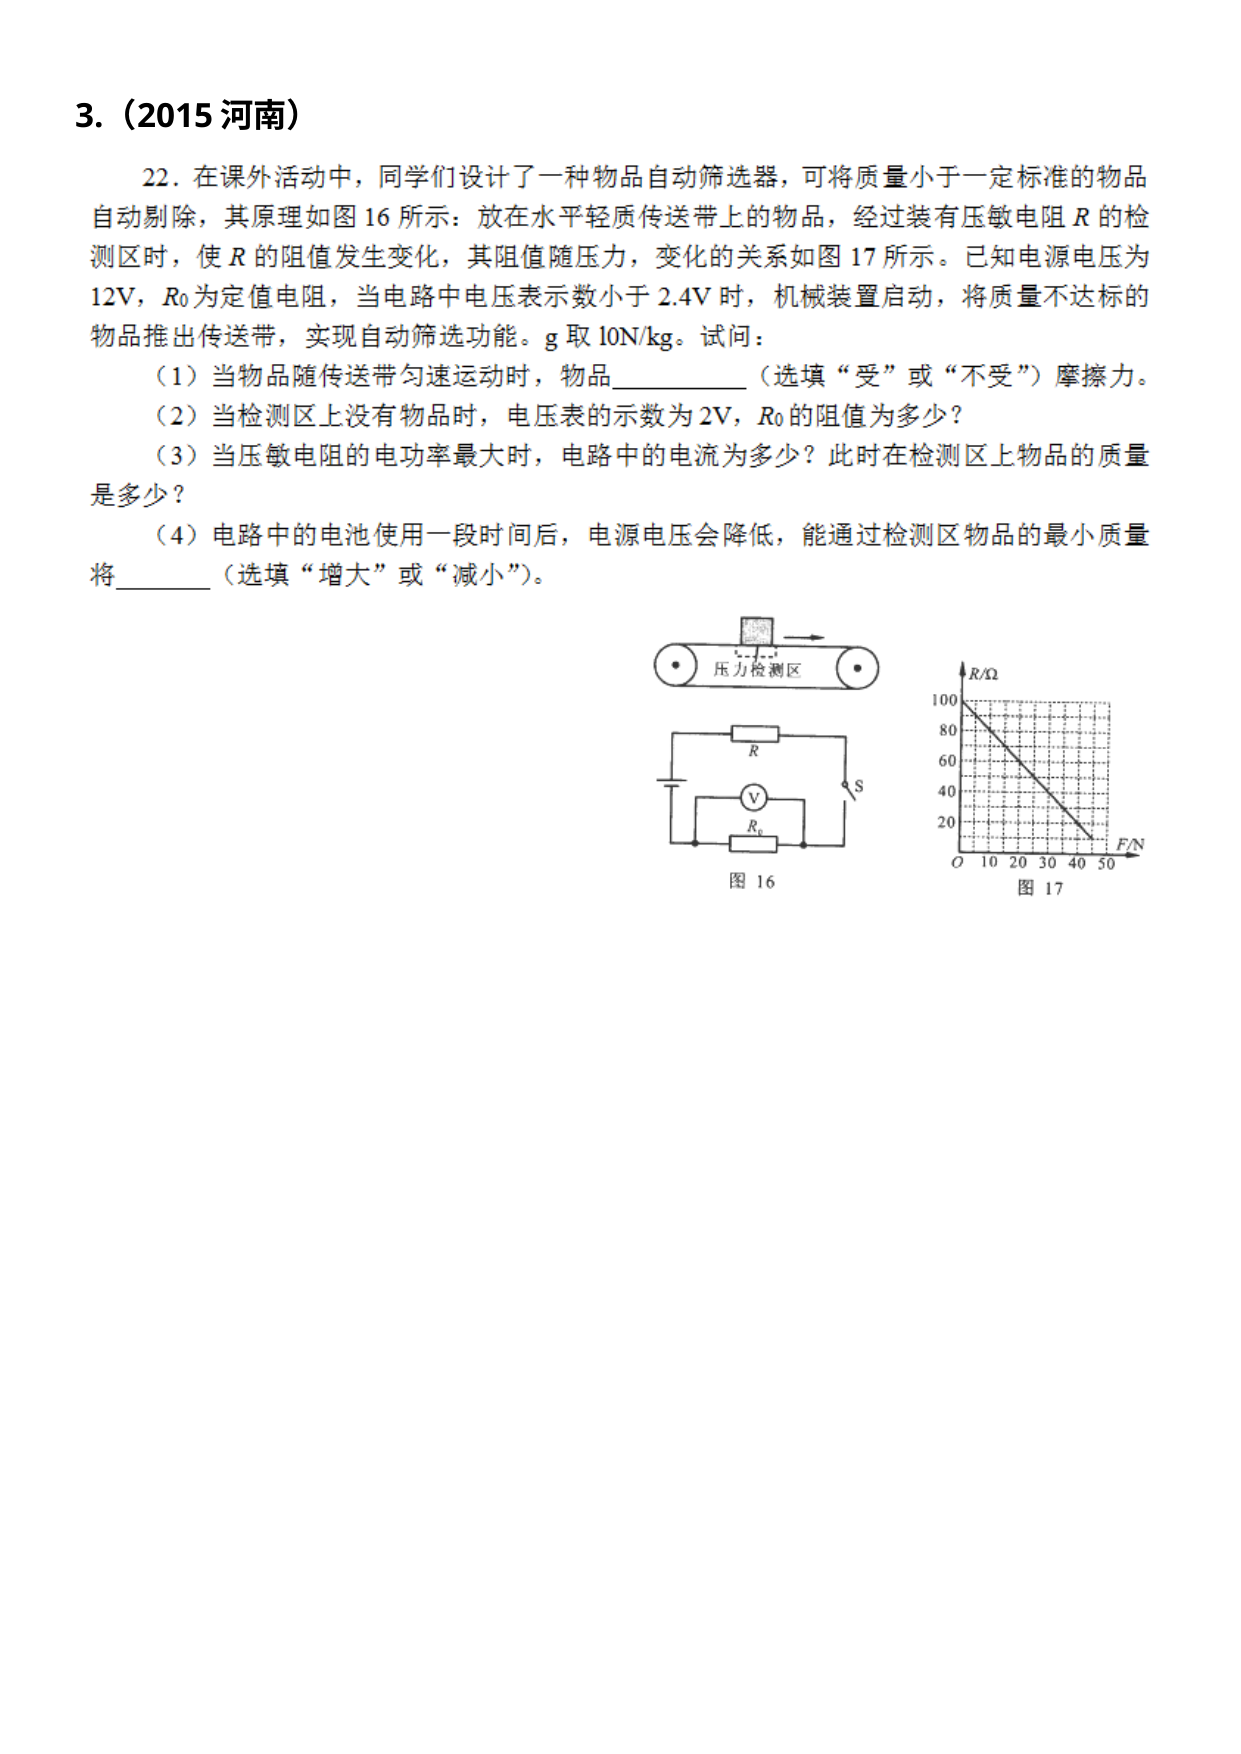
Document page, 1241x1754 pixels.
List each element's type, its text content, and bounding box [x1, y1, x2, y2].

list （2015河南） [75, 81, 1165, 146]
picture [75, 145, 1164, 914]
